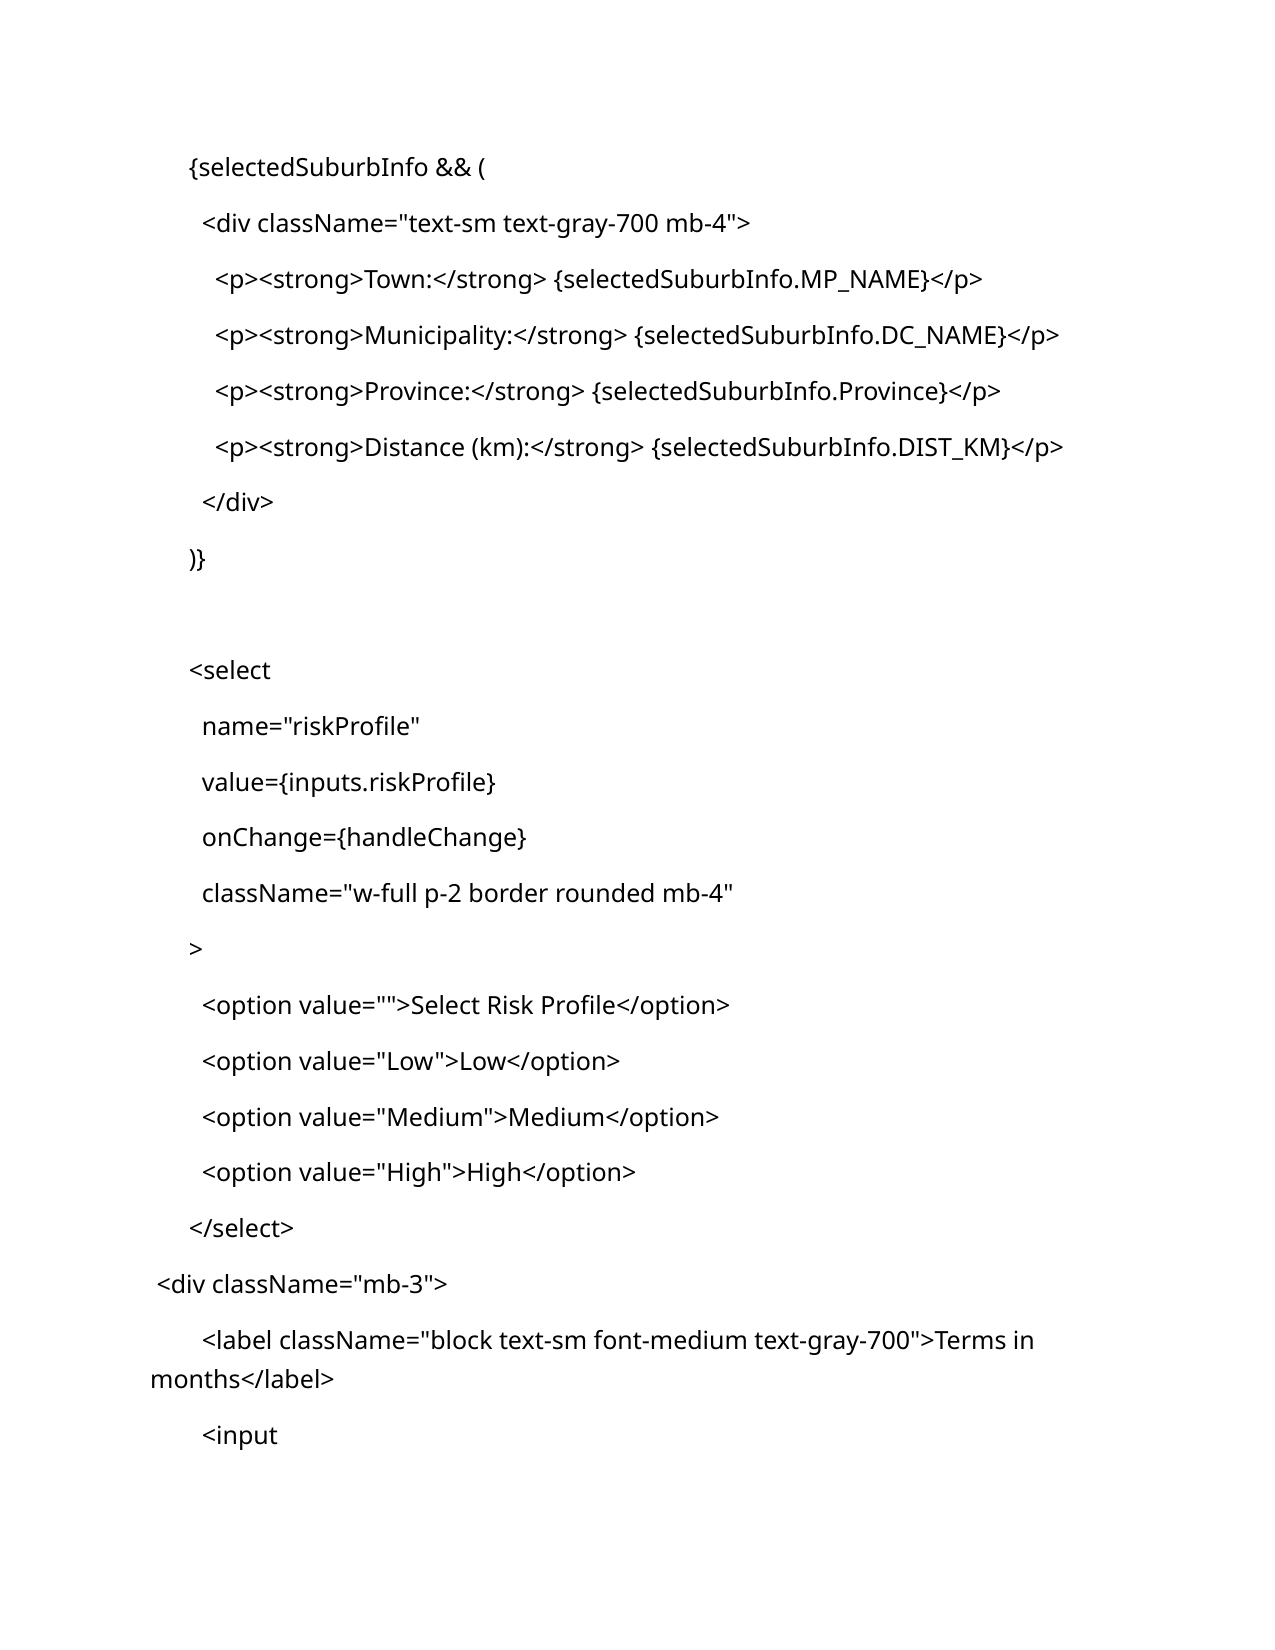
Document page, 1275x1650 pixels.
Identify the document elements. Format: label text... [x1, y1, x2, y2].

text </select> [150, 1211, 1125, 1245]
text <option value="">Select Risk Profile</option> [150, 987, 1125, 1022]
text <label className="block text-sm font-medium text-gray-700">Terms in months</label> [150, 1322, 1125, 1396]
text name="riskProfile" [150, 708, 1125, 742]
text <input [150, 1417, 1125, 1452]
text className="w-full p-2 border rounded mb-4" [150, 876, 1125, 910]
text <option value="Low">Low</option> [150, 1043, 1125, 1077]
text onChange={handleChange} [150, 820, 1125, 854]
text <div className="text-sm text-gray-700 mb-4"> [150, 206, 1125, 240]
text <option value="High">High</option> [150, 1155, 1125, 1189]
text <div className="mb-3"> [150, 1267, 1125, 1301]
text value={inputs.riskProfile} [150, 764, 1125, 798]
text </div> [150, 485, 1125, 519]
text <p><strong>Distance (km):</strong> {selectedSuburbInfo.DIST_KM}</p> [150, 429, 1125, 463]
text > [150, 932, 1125, 966]
text {selectedSuburbInfo && ( [150, 150, 1125, 184]
text )} [150, 541, 1125, 575]
text <option value="Medium">Medium</option> [150, 1099, 1125, 1133]
text <p><strong>Province:</strong> {selectedSuburbInfo.Province}</p> [150, 373, 1125, 407]
text <p><strong>Town:</strong> {selectedSuburbInfo.MP_NAME}</p> [150, 262, 1125, 296]
text <select [150, 652, 1125, 687]
text <p><strong>Municipality:</strong> {selectedSuburbInfo.DC_NAME}</p> [150, 317, 1125, 352]
